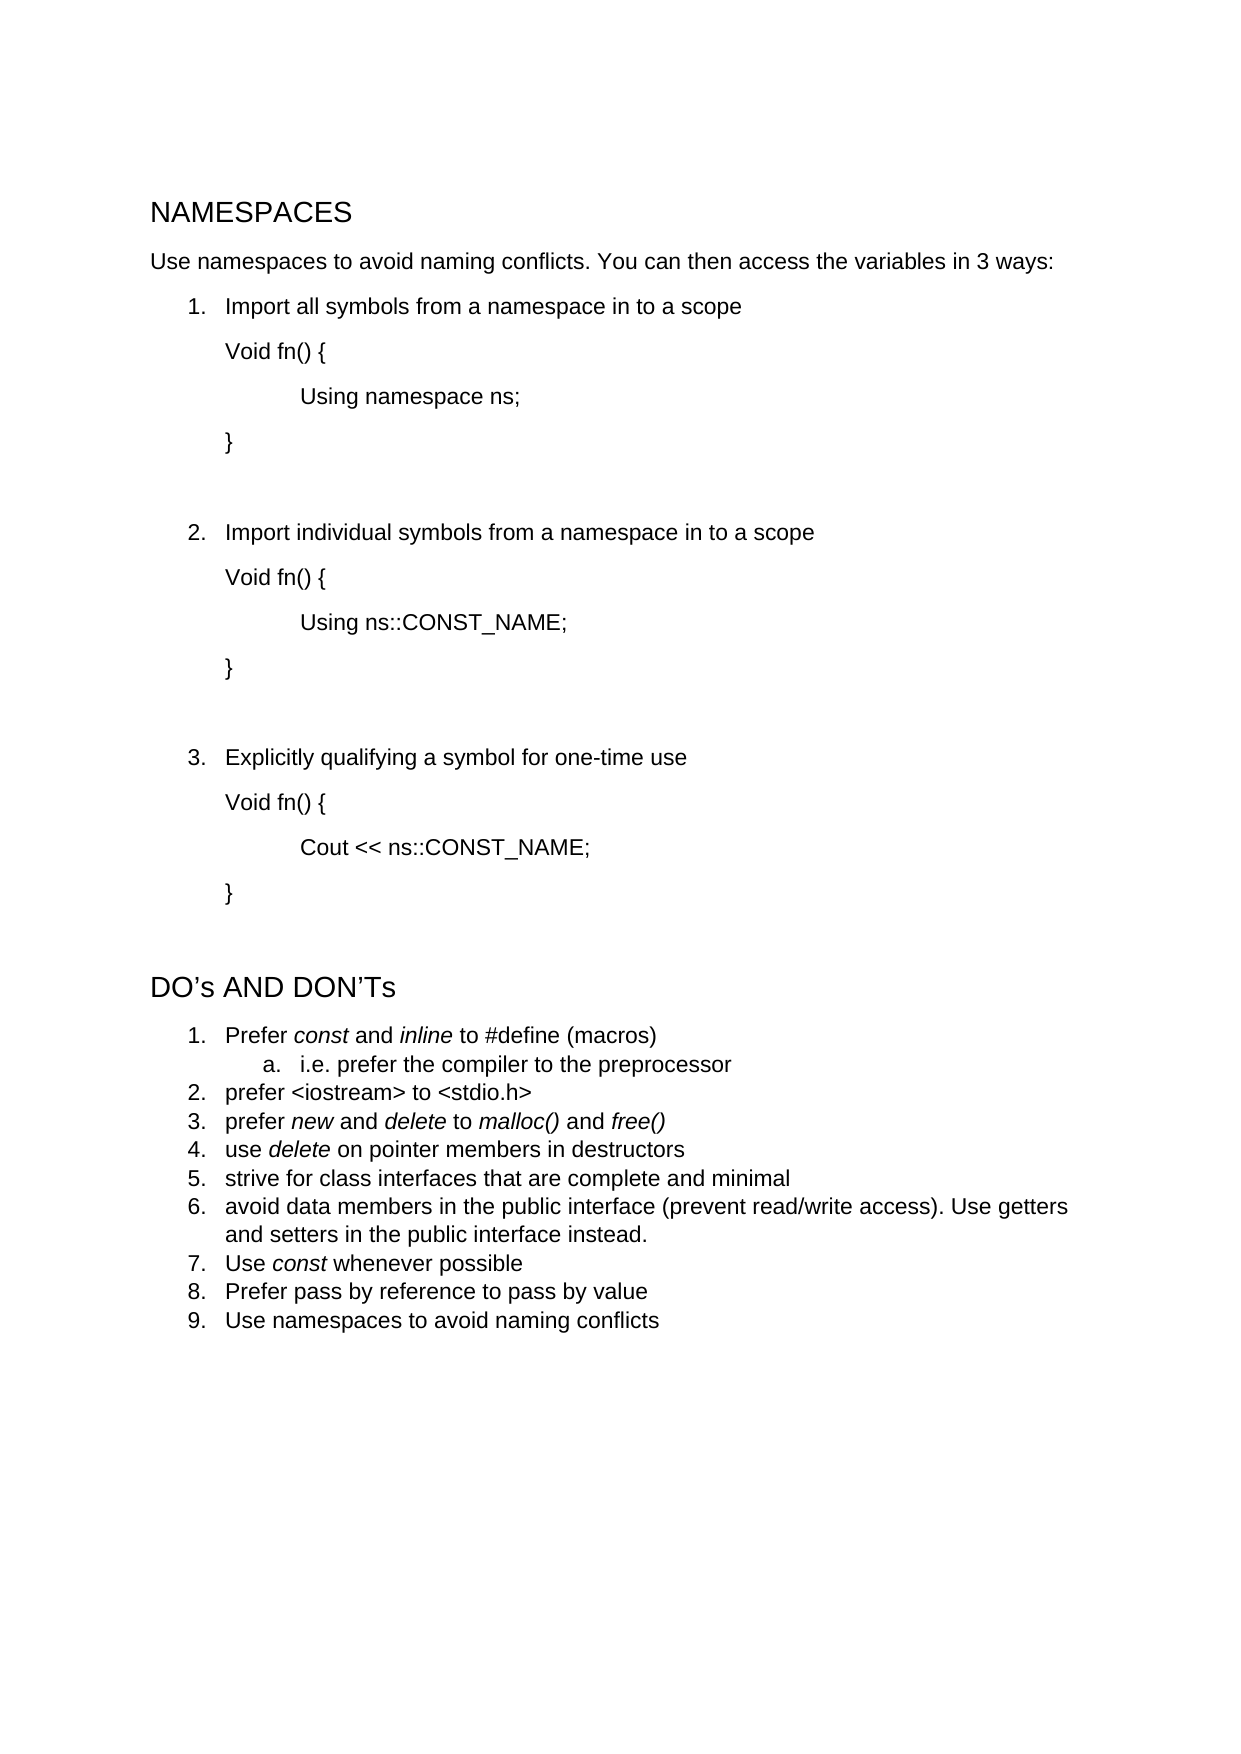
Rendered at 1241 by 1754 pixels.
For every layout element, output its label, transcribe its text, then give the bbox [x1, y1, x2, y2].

text Use namespaces to avoid naming conflicts. You can then access the variables in 3 ways: [150, 248, 1090, 274]
list strive for class interfaces that are complete and minimal [187, 1164, 1090, 1191]
text Using ns::CONST_NAME; [225, 609, 1090, 635]
list Prefer pass by reference to pass by value [187, 1278, 1090, 1305]
list prefer new and delete to malloc() and free() [187, 1108, 1090, 1134]
text Using namespace ns; [225, 383, 1090, 409]
list Use const whenever possible [187, 1250, 1090, 1276]
list Import all symbols from a namespace in to a scope [187, 293, 1090, 319]
list Explicitly qualifying a symbol for one-time use [187, 744, 1090, 770]
text Void fn() { [225, 789, 1090, 816]
list i.e. prefer the compiler to the preprocessor [262, 1051, 1090, 1077]
text Void fn() { [225, 338, 1090, 364]
text DO’s AND DON’Ts [150, 969, 1090, 1003]
list Prefer const and inline to #define (macros) [187, 1022, 1090, 1049]
text } [225, 654, 1090, 680]
list avoid data members in the public interface (prevent read/write access). Use getters and setters in the public interface instead. [187, 1193, 1090, 1248]
text } [225, 428, 1090, 455]
list prefer <iostream> to <stdio.h> [187, 1079, 1090, 1106]
text Cout << ns::CONST_NAME; [225, 834, 1090, 861]
text } [225, 879, 1090, 906]
text NAMESPACES [150, 195, 1090, 229]
list Use namespaces to avoid naming conflicts [187, 1307, 1090, 1333]
list Import individual symbols from a namespace in to a scope [187, 518, 1090, 545]
list use delete on pointer members in destructors [187, 1136, 1090, 1162]
text Void fn() { [225, 564, 1090, 590]
